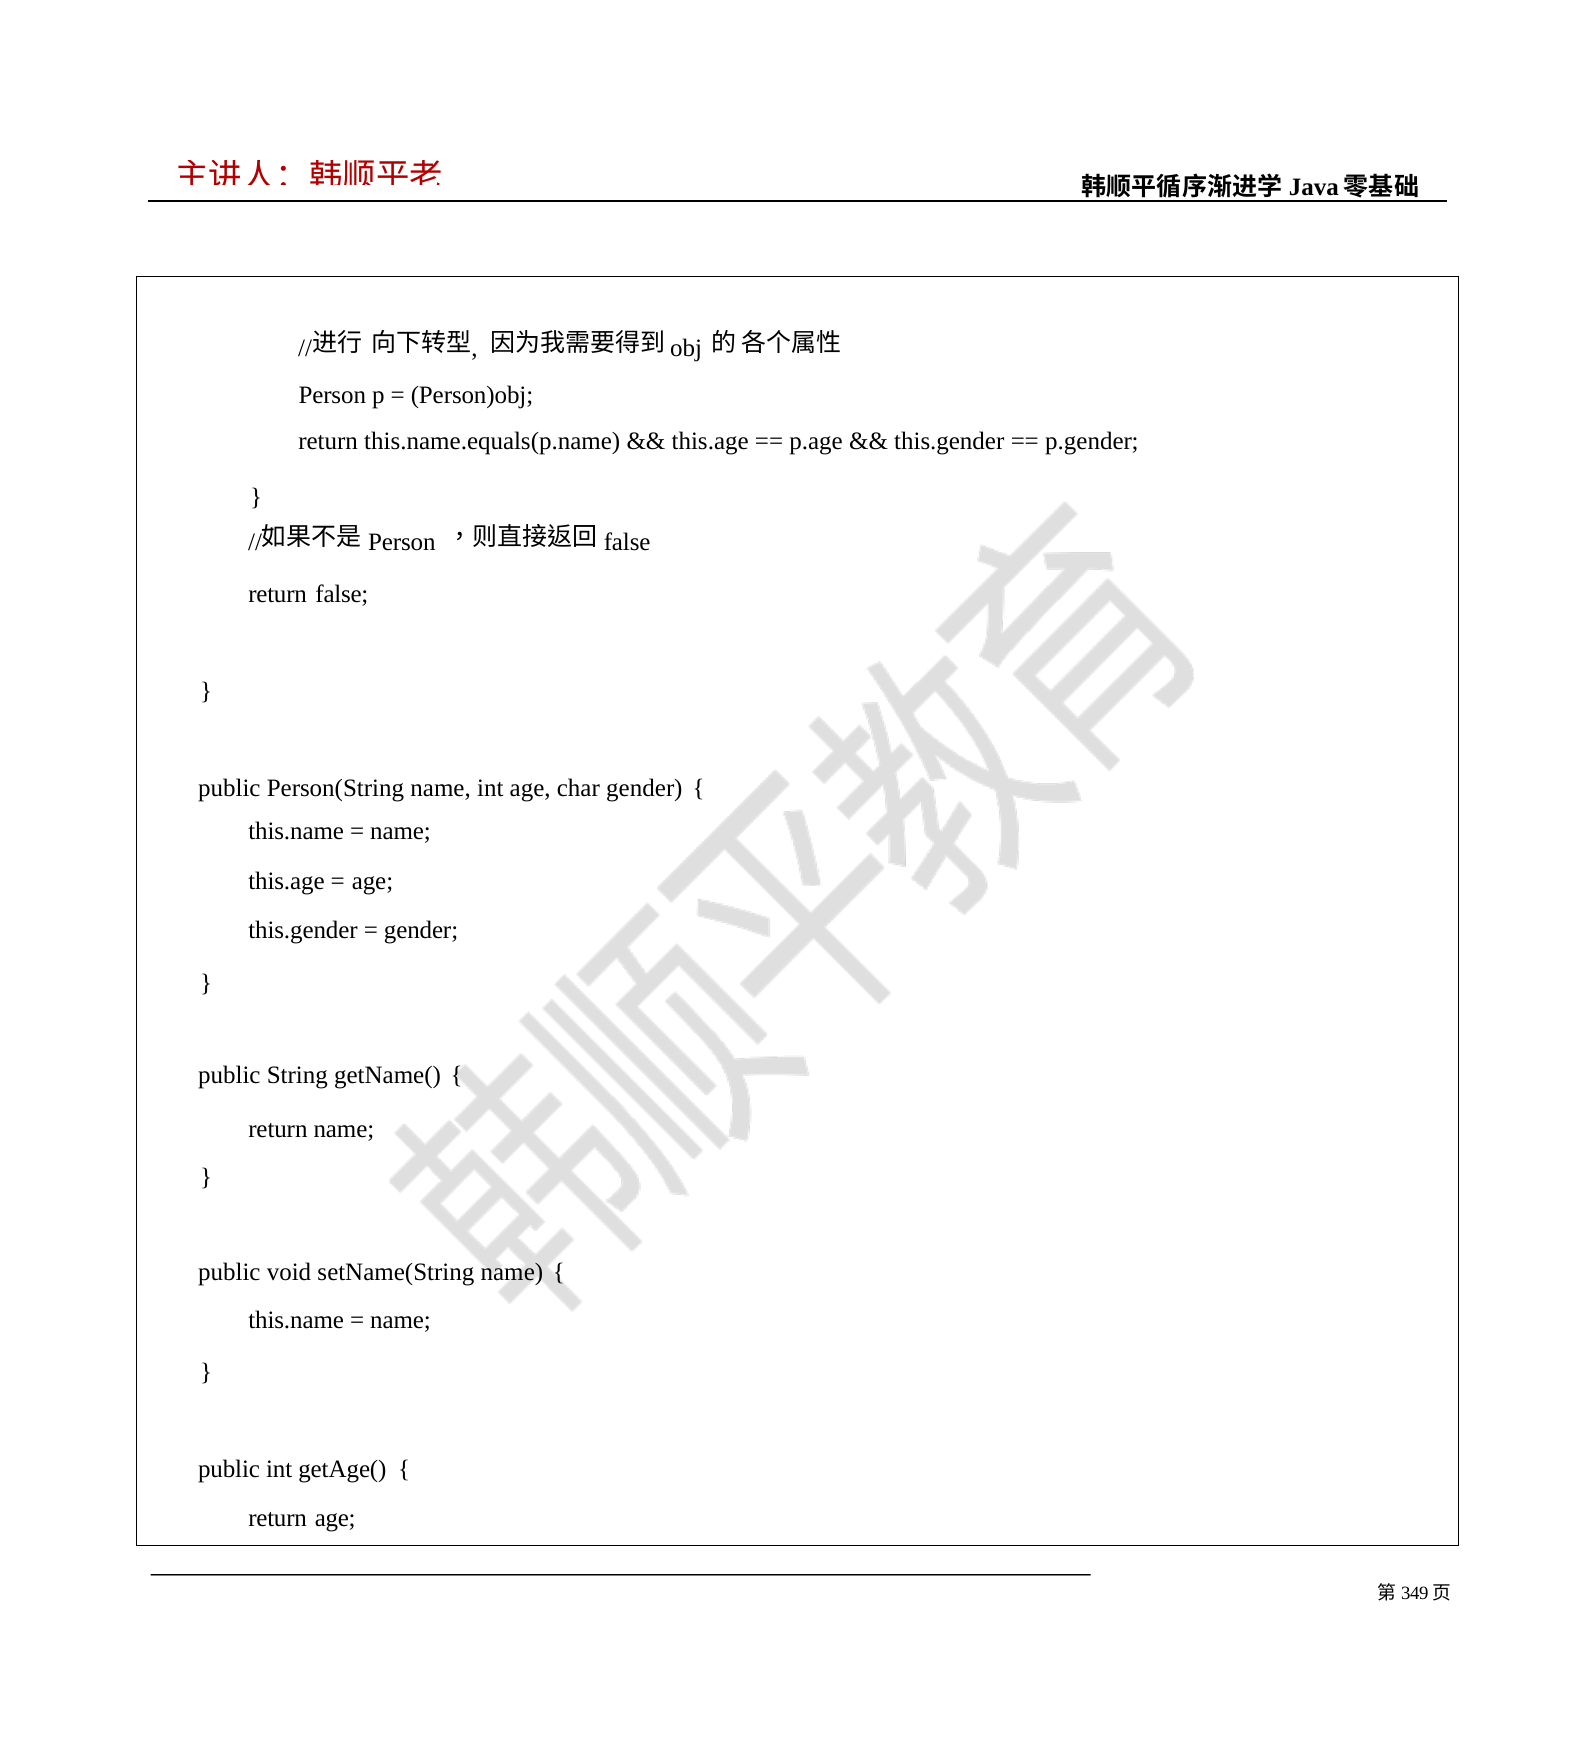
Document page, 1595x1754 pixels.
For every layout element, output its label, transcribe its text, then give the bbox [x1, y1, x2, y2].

picture [150, 1574, 1091, 1578]
table_header //进行 向下转型, 因为我需要得到obj 的 各个属性 Person p = (Person)obj; return this.name.equals(p.name) && this.age == p.age && this.gender == p.gender; } //如果不是 Person ，则直接返回 false return false; } public Person(String name, int age, char gender) { this.name = name; this.age = age; this.gender = gender; } public String getName() { return name; } public void setName(String name) { this.name = name; } public int getAge() { return age; [137, 277, 1458, 1545]
